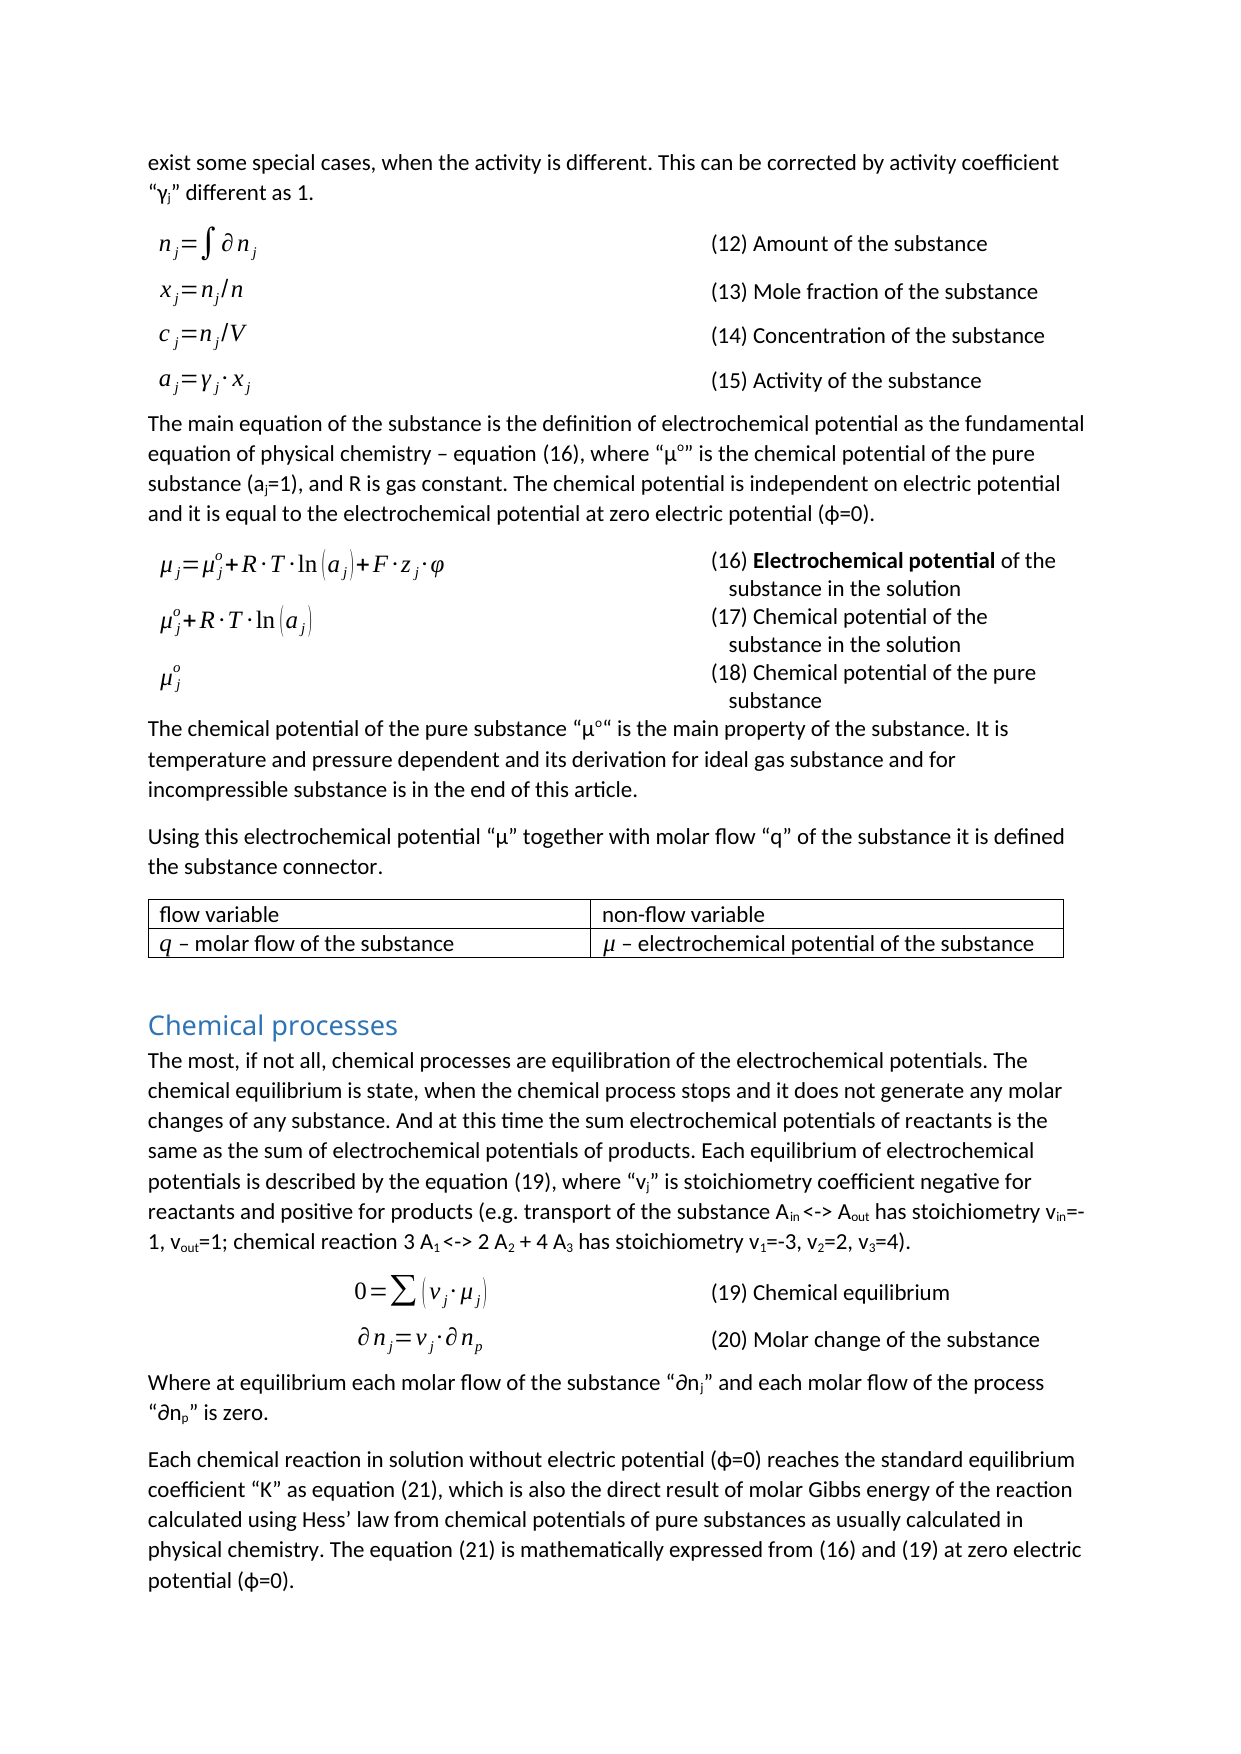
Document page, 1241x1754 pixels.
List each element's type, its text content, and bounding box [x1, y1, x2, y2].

text Using this electrochemical potential “μ” together with molar flow “q” of the substance it is defined the substance connector. [148, 822, 1093, 880]
table_cell Chemical potential of the pure substance [693, 659, 1092, 714]
table_cell Activity of the substance [693, 364, 1092, 409]
table_header [148, 1274, 693, 1323]
table_cell [148, 320, 693, 364]
table_cell Mole fraction of the substance [693, 275, 1092, 320]
text The main equation of the substance is the definition of electrochemical potential as the fundamental equation of physical chemistry – equation (16), where “μo” is the chemical potential of the pure substance (aj=1), and R is gas constant. The chemical potential is independent on electric potential and it is equal to the electrochemical potential at zero electric potential (ϕ=0). [148, 409, 1093, 527]
table_cell [148, 364, 693, 409]
table_cell [148, 1324, 693, 1368]
table_header [148, 546, 693, 602]
text Each chemical reaction in solution without electric potential (ϕ=0) reaches the standard equilibrium coefficient “K” as equation (21), which is also the direct result of molar Gibbs energy of the reaction calculated using Hess’ law from chemical potentials of pure substances as usually calculated in physical chemistry. The equation (21) is mathematically expressed from (16) and (19) at zero electric potential (ϕ=0). [148, 1445, 1093, 1594]
table_header Electrochemical potential of the substance in the solution [693, 546, 1092, 602]
subtitle Chemical processes [148, 1006, 1093, 1043]
table_cell Molar change of the substance [693, 1324, 1092, 1368]
table_header Chemical equilibrium [693, 1274, 1092, 1323]
table_cell [148, 275, 693, 320]
text The chemical potential of the pure substance “μo“ is the main property of the substance. It is temperature and pressure dependent and its derivation for ideal gas substance and for incompressible substance is in the end of this article. [148, 714, 1093, 803]
table_cell Concentration of the substance [693, 320, 1092, 364]
table_cell – electrochemical potential of the substance [591, 929, 1063, 957]
table_header non-flow variable [591, 900, 1063, 928]
table_cell [148, 603, 693, 658]
text Where at equilibrium each molar flow of the substance “∂nj” and each molar flow of the process “∂np” is zero. [148, 1368, 1093, 1426]
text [148, 148, 1093, 206]
table_cell Chemical potential of the substance in the solution [693, 603, 1092, 658]
table_header flow variable [149, 900, 590, 928]
table_header [148, 225, 693, 275]
text The most, if not all, chemical processes are equilibration of the electrochemical potentials. The chemical equilibrium is state, when the chemical process stops and it does not generate any molar changes of any substance. And at this time the sum electrochemical potentials of reactants is the same as the sum of electrochemical potentials of products. Each equilibrium of electrochemical potentials is described by the equation (19), where “vj” is stoichiometry coefficient negative for reactants and positive for products (e.g. transport of the substance Ain <-> Aout has stoichiometry vin=-1, vout=1; chemical reaction 3 A1 <-> 2 A2 + 4 A3 has stoichiometry v1=-3, v2=2, v3=4). [148, 1046, 1093, 1255]
table_cell [148, 659, 693, 714]
table_header Amount of the substance [693, 225, 1092, 275]
table_cell – molar flow of the substance [149, 929, 590, 957]
